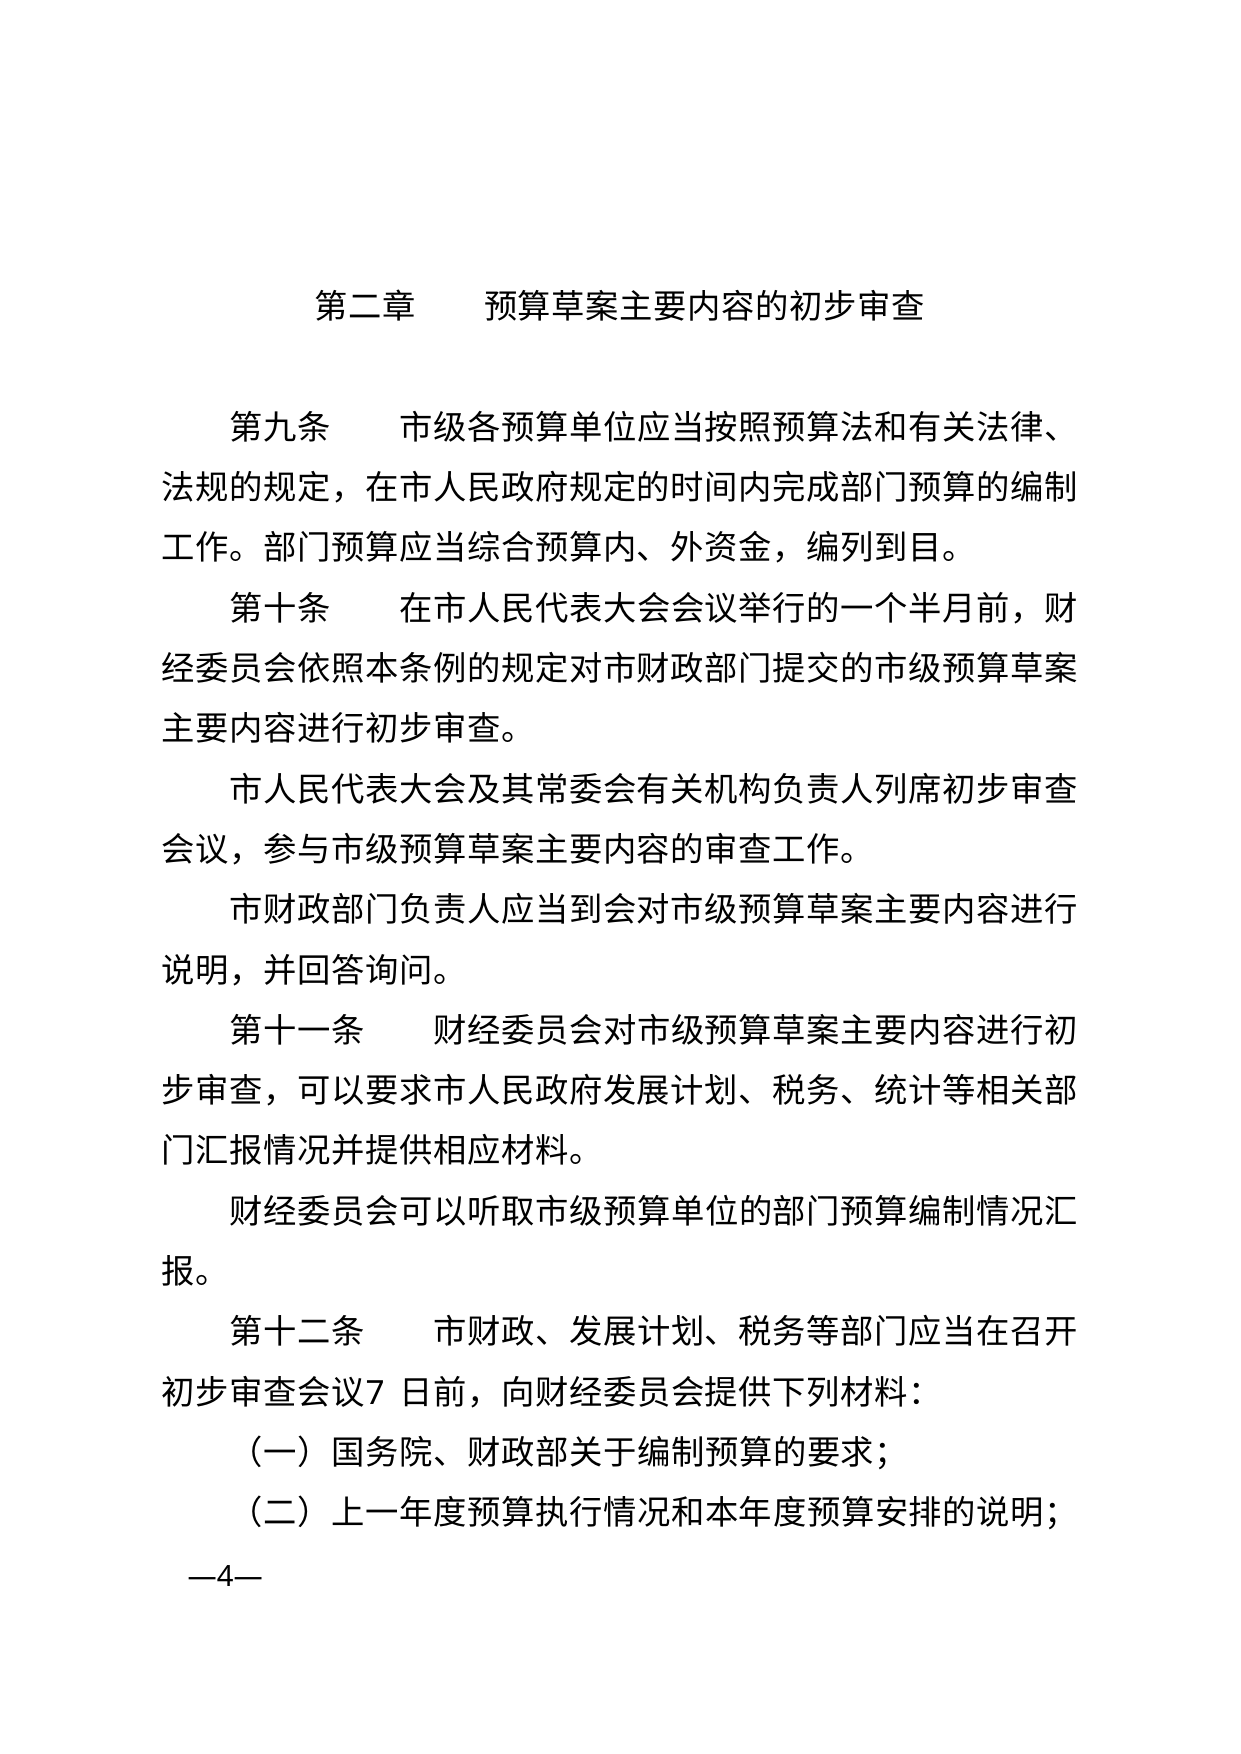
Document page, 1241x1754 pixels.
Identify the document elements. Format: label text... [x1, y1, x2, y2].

text 市人民代表大会及其常委会有关机构负责人列席初步审查会议，参与市级预算草案主要内容的审查工作。 [162, 756, 1078, 877]
text 第十一条 财经委员会对市级预算草案主要内容进行初步审查，可以要求市人民政府发展计划、税务、统计等相关部门汇报情况并提供相应材料。 [162, 998, 1078, 1178]
text 第十条 在市人民代表大会会议举行的一个半月前，财经委员会依照本条例的规定对市财政部门提交的市级预算草案主要内容进行初步审查。 [162, 575, 1078, 756]
text （二）上一年度预算执行情况和本年度预算安排的说明； [162, 1480, 1078, 1540]
text 市财政部门负责人应当到会对市级预算草案主要内容进行说明，并回答询问。 [162, 877, 1078, 998]
text 第十二条 市财政、发展计划、税务等部门应当在召开初步审查会议7日前，向财经委员会提供下列材料： [162, 1299, 1078, 1420]
text 第二章 预算草案主要内容的初步审查 [162, 274, 1078, 334]
text 第九条 市级各预算单位应当按照预算法和有关法律、法规的规定，在市人民政府规定的时间内完成部门预算的编制工作。部门预算应当综合预算内、外资金，编列到目。 [162, 394, 1078, 575]
text （一）国务院、财政部关于编制预算的要求； [162, 1420, 1078, 1480]
text 财经委员会可以听取市级预算单位的部门预算编制情况汇报。 [162, 1178, 1078, 1299]
